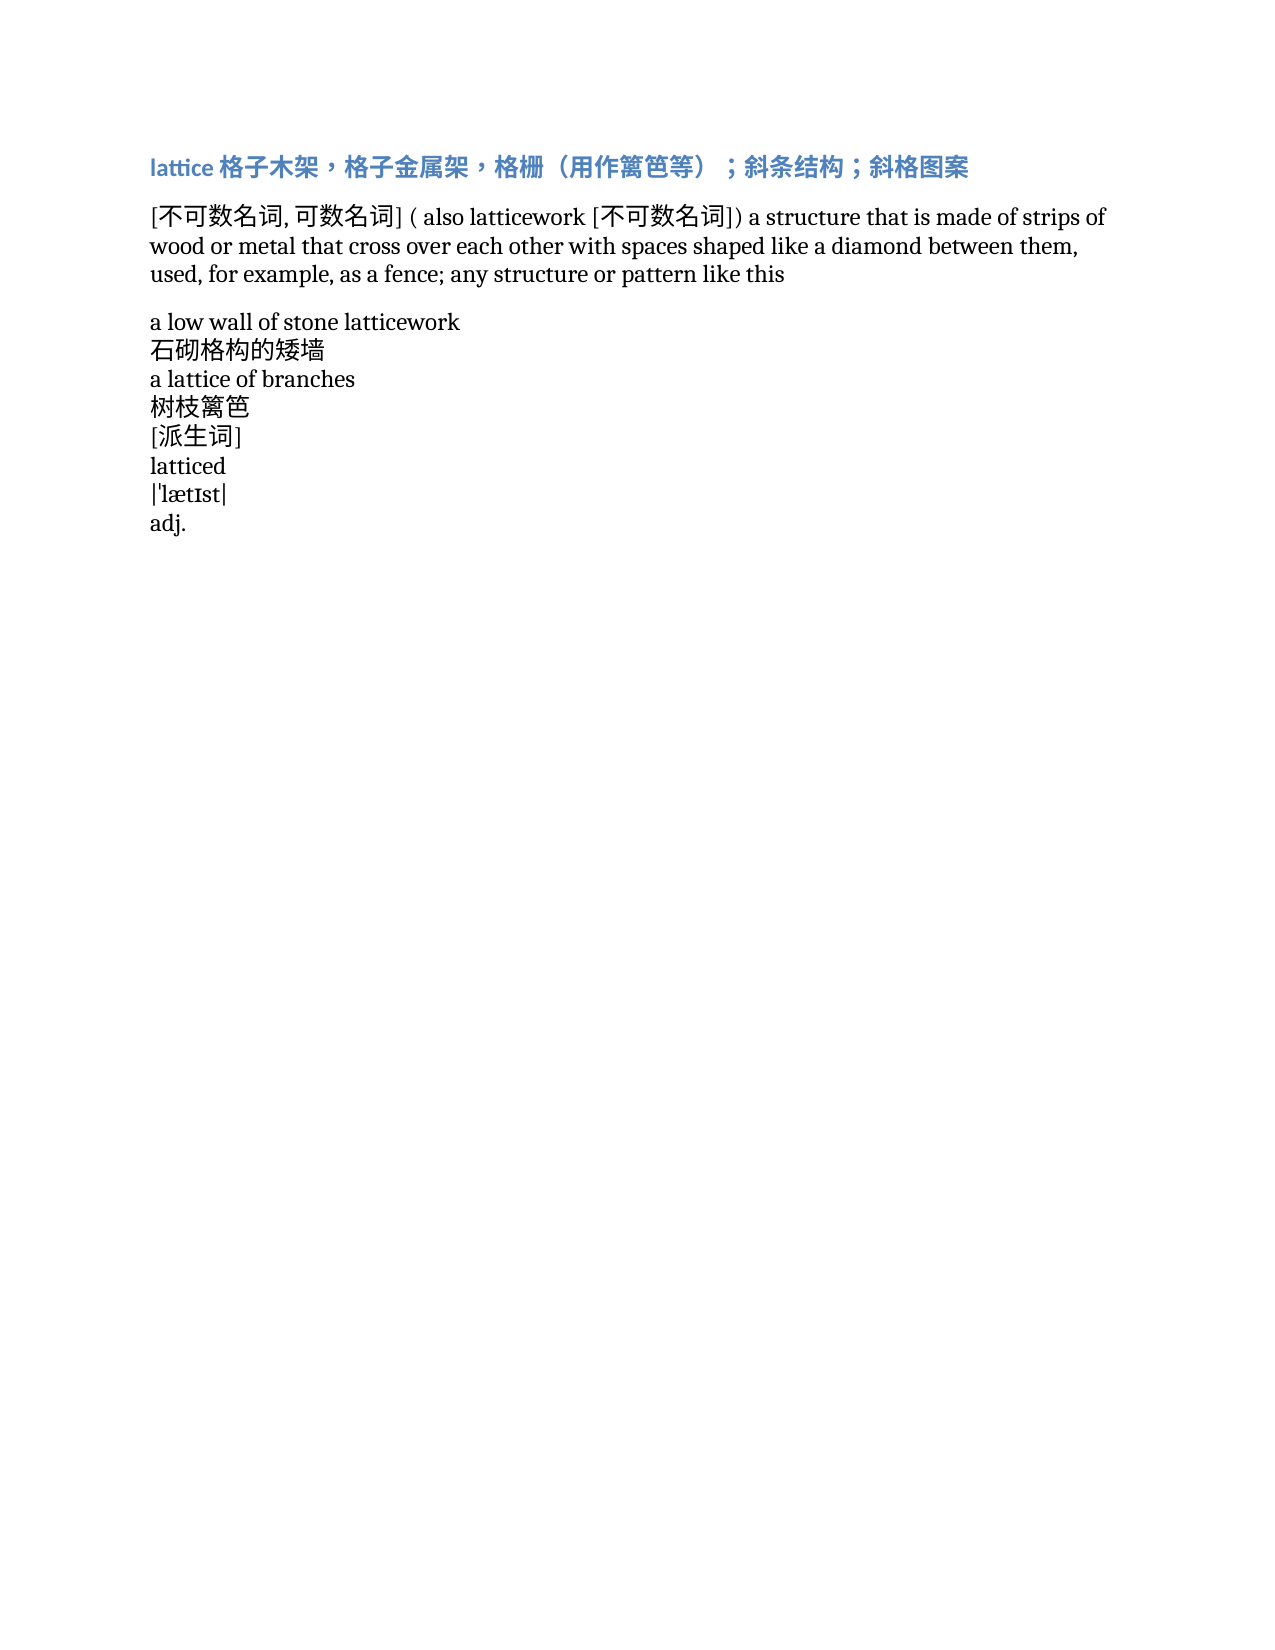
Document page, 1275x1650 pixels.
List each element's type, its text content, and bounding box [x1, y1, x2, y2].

text a low wall of stone latticework 石砌格构的矮墙 a lattice of branches 树枝篱笆 [派生词] latticed |ˈlætɪst| adj. [150, 308, 1125, 538]
subtitle lattice 格子木架，格子金属架，格栅（用作篱笆等）；斜条结构；斜格图案 [150, 150, 1125, 184]
text [不可数名词, 可数名词] ( also latticework [不可数名词]) a structure that is made of strips of wood or metal that cross over each other with spaces shaped like a diamond between them, used, for example, as a fence; any structure or pattern like this [150, 203, 1125, 289]
